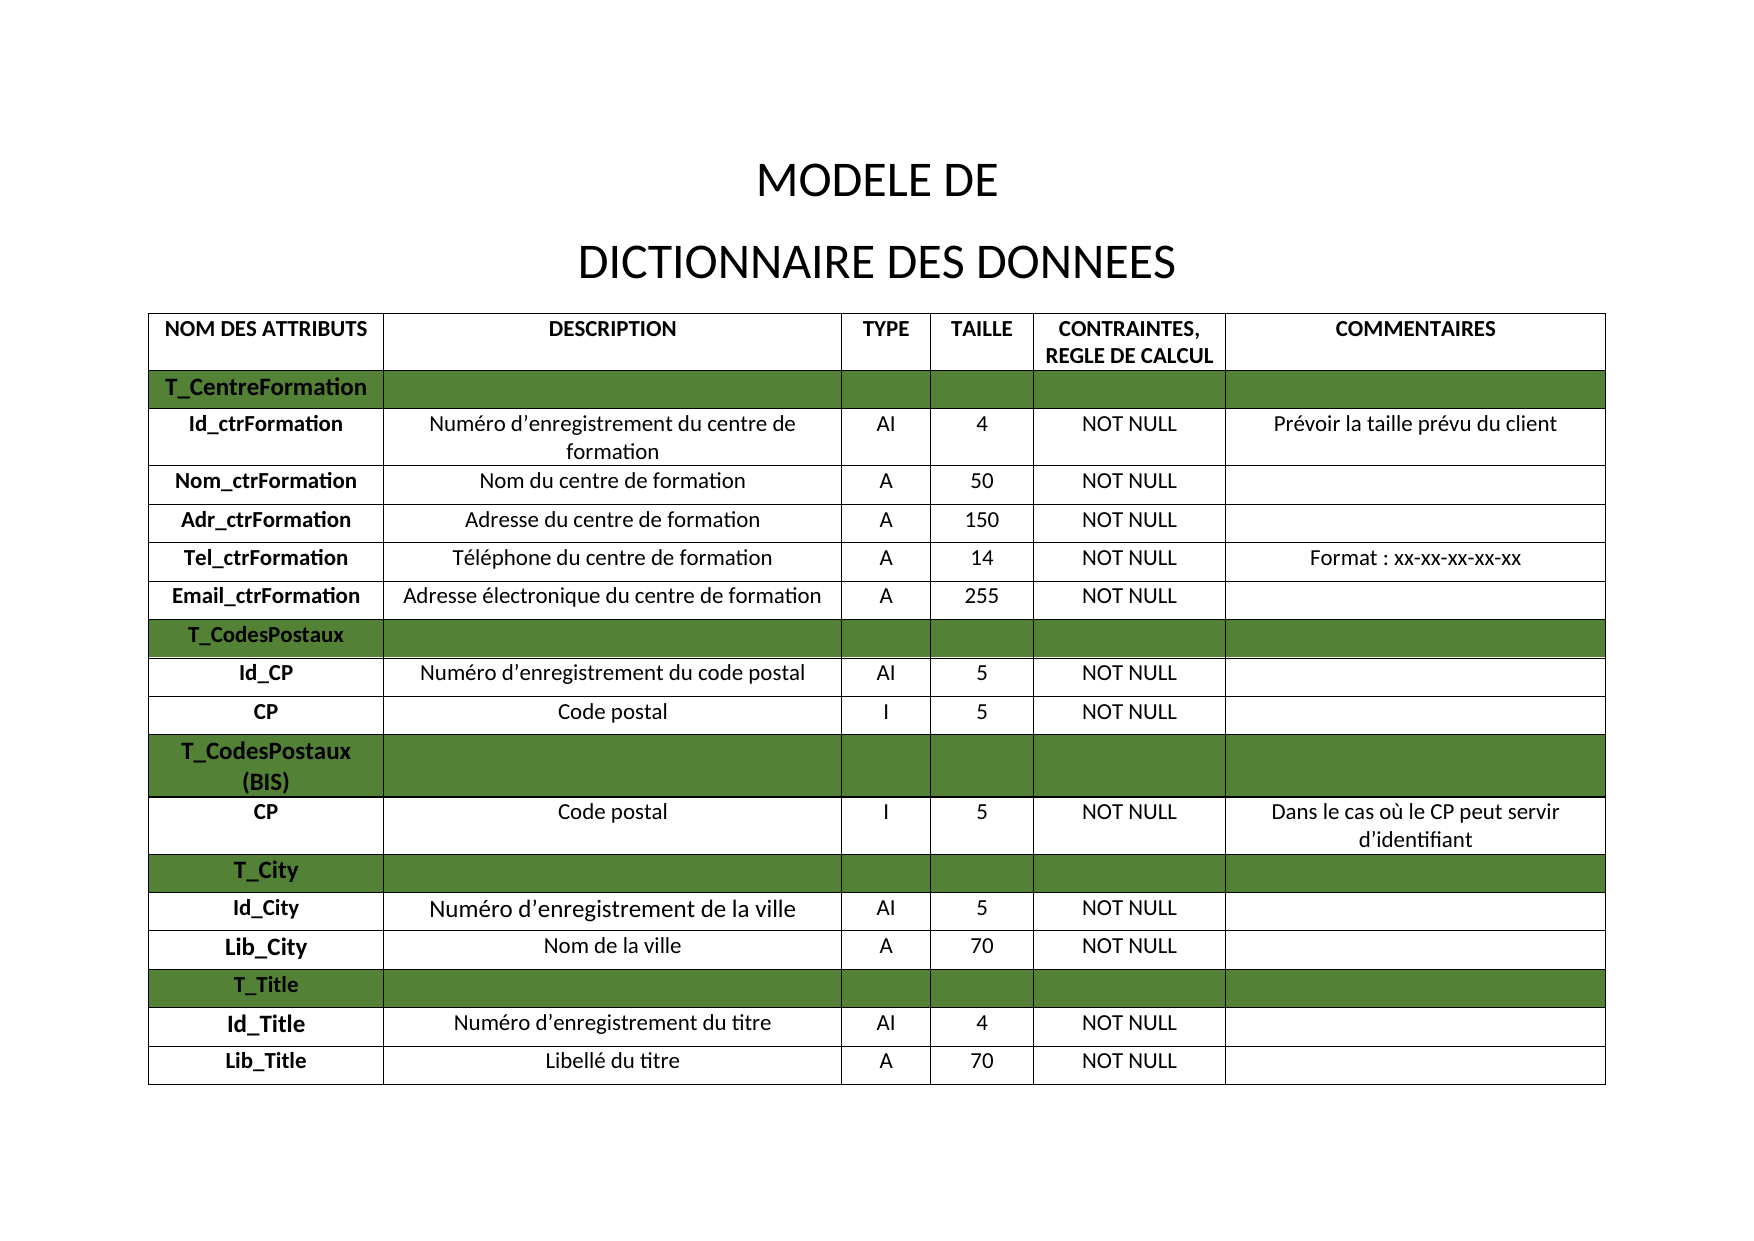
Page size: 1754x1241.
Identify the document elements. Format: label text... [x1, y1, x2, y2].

table_cell 5 [931, 893, 1033, 930]
text MODELE DE [148, 148, 1606, 209]
table_cell A [842, 543, 930, 581]
table_cell [1226, 505, 1605, 542]
table_cell [384, 855, 841, 892]
table_cell NOT NULL [1034, 543, 1225, 581]
table_cell [842, 371, 930, 408]
table_header TAILLE [931, 314, 1033, 370]
table_cell Id_ctrFormation [149, 409, 383, 465]
table_cell NOT NULL [1034, 1008, 1225, 1046]
table_cell Email_ctrFormation [149, 582, 383, 619]
table_cell Numéro d’enregistrement du centre de formation [384, 409, 841, 465]
table_cell 4 [931, 1008, 1033, 1046]
table_cell Nom du centre de formation [384, 466, 841, 504]
table_cell NOT NULL [1034, 582, 1225, 619]
table_cell NOT NULL [1034, 505, 1225, 542]
table_cell [1226, 735, 1605, 796]
table_cell NOT NULL [1034, 466, 1225, 504]
table_cell AI [842, 659, 930, 696]
table_cell 14 [931, 543, 1033, 581]
table_header NOM DES ATTRIBUTS [149, 314, 383, 370]
table_cell T_CodesPostaux (BIS) [149, 735, 383, 796]
table_cell [1034, 371, 1225, 408]
table_cell NOT NULL [1034, 931, 1225, 969]
table_cell Dans le cas où le CP peut servir d’identifiant [1226, 798, 1605, 853]
table_cell [931, 371, 1033, 408]
table_cell T_Title [149, 970, 383, 1007]
table_cell [1226, 931, 1605, 969]
table_cell [1226, 620, 1605, 657]
table_cell 50 [931, 466, 1033, 504]
table_cell T_City [149, 855, 383, 892]
table_cell [1034, 970, 1225, 1007]
table_cell NOT NULL [1034, 798, 1225, 853]
table_header CONTRAINTES, REGLE DE CALCUL [1034, 314, 1225, 370]
table_header TYPE [842, 314, 930, 370]
table_cell [1034, 620, 1225, 657]
table_cell A [842, 582, 930, 619]
table_cell Id_CP [149, 659, 383, 696]
table_cell NOT NULL [1034, 893, 1225, 930]
table_cell [1226, 697, 1605, 734]
table_cell Numéro d’enregistrement du titre [384, 1008, 841, 1046]
table_cell A [842, 505, 930, 542]
table_cell [1226, 893, 1605, 930]
table_cell Id_City [149, 893, 383, 930]
table_cell Nom de la ville [384, 931, 841, 969]
table_cell 70 [931, 931, 1033, 969]
table_cell [1034, 855, 1225, 892]
table_cell [842, 970, 930, 1007]
table_cell CP [149, 697, 383, 734]
table_cell Adr_ctrFormation [149, 505, 383, 542]
table_cell [1226, 371, 1605, 408]
table_cell Code postal [384, 697, 841, 734]
table_cell Numéro d’enregistrement de la ville [384, 893, 841, 930]
table_cell 255 [931, 582, 1033, 619]
table_cell Numéro d’enregistrement du code postal [384, 659, 841, 696]
table_cell [931, 970, 1033, 1007]
table_cell 5 [931, 798, 1033, 853]
table_cell A [842, 1047, 930, 1084]
table_cell Adresse du centre de formation [384, 505, 841, 542]
table_cell [384, 735, 841, 796]
table_cell AI [842, 1008, 930, 1046]
table_cell [384, 970, 841, 1007]
table_cell Libellé du titre [384, 1047, 841, 1084]
table_cell [1226, 855, 1605, 892]
table_cell Téléphone du centre de formation [384, 543, 841, 581]
table_cell [1226, 466, 1605, 504]
table_cell Lib_City [149, 931, 383, 969]
table_cell [384, 620, 841, 657]
table_cell [931, 735, 1033, 796]
table_cell NOT NULL [1034, 697, 1225, 734]
table_cell [842, 855, 930, 892]
table_cell 4 [931, 409, 1033, 465]
table_cell Adresse électronique du centre de formation [384, 582, 841, 619]
table_cell T_CentreFormation [149, 371, 383, 408]
table_cell [384, 371, 841, 408]
table_cell NOT NULL [1034, 659, 1225, 696]
table_cell [842, 620, 930, 657]
table_cell Format : xx-xx-xx-xx-xx [1226, 543, 1605, 581]
table_cell T_CodesPostaux [149, 620, 383, 657]
table_header DESCRIPTION [384, 314, 841, 370]
table_cell [1226, 582, 1605, 619]
table_cell NOT NULL [1034, 409, 1225, 465]
table_cell [931, 620, 1033, 657]
table_cell CP [149, 798, 383, 853]
table_cell I [842, 798, 930, 853]
table_cell [1226, 970, 1605, 1007]
table_header COMMENTAIRES [1226, 314, 1605, 370]
table_cell Tel_ctrFormation [149, 543, 383, 581]
table_cell [842, 735, 930, 796]
table_cell [1226, 1008, 1605, 1046]
text DICTIONNAIRE DES DONNEES [148, 230, 1606, 291]
table_cell 5 [931, 697, 1033, 734]
table_cell AI [842, 893, 930, 930]
table_cell Code postal [384, 798, 841, 853]
table_cell I [842, 697, 930, 734]
table_cell 70 [931, 1047, 1033, 1084]
table_cell Lib_Title [149, 1047, 383, 1084]
table_cell NOT NULL [1034, 1047, 1225, 1084]
table_cell [1034, 735, 1225, 796]
table_cell Nom_ctrFormation [149, 466, 383, 504]
table_cell A [842, 466, 930, 504]
table_cell Prévoir la taille prévu du client [1226, 409, 1605, 465]
table_cell [1226, 659, 1605, 696]
table_cell AI [842, 409, 930, 465]
table_cell [931, 855, 1033, 892]
table_cell [1226, 1047, 1605, 1084]
table_cell 150 [931, 505, 1033, 542]
table_cell Id_Title [149, 1008, 383, 1046]
table_cell 5 [931, 659, 1033, 696]
table_cell A [842, 931, 930, 969]
